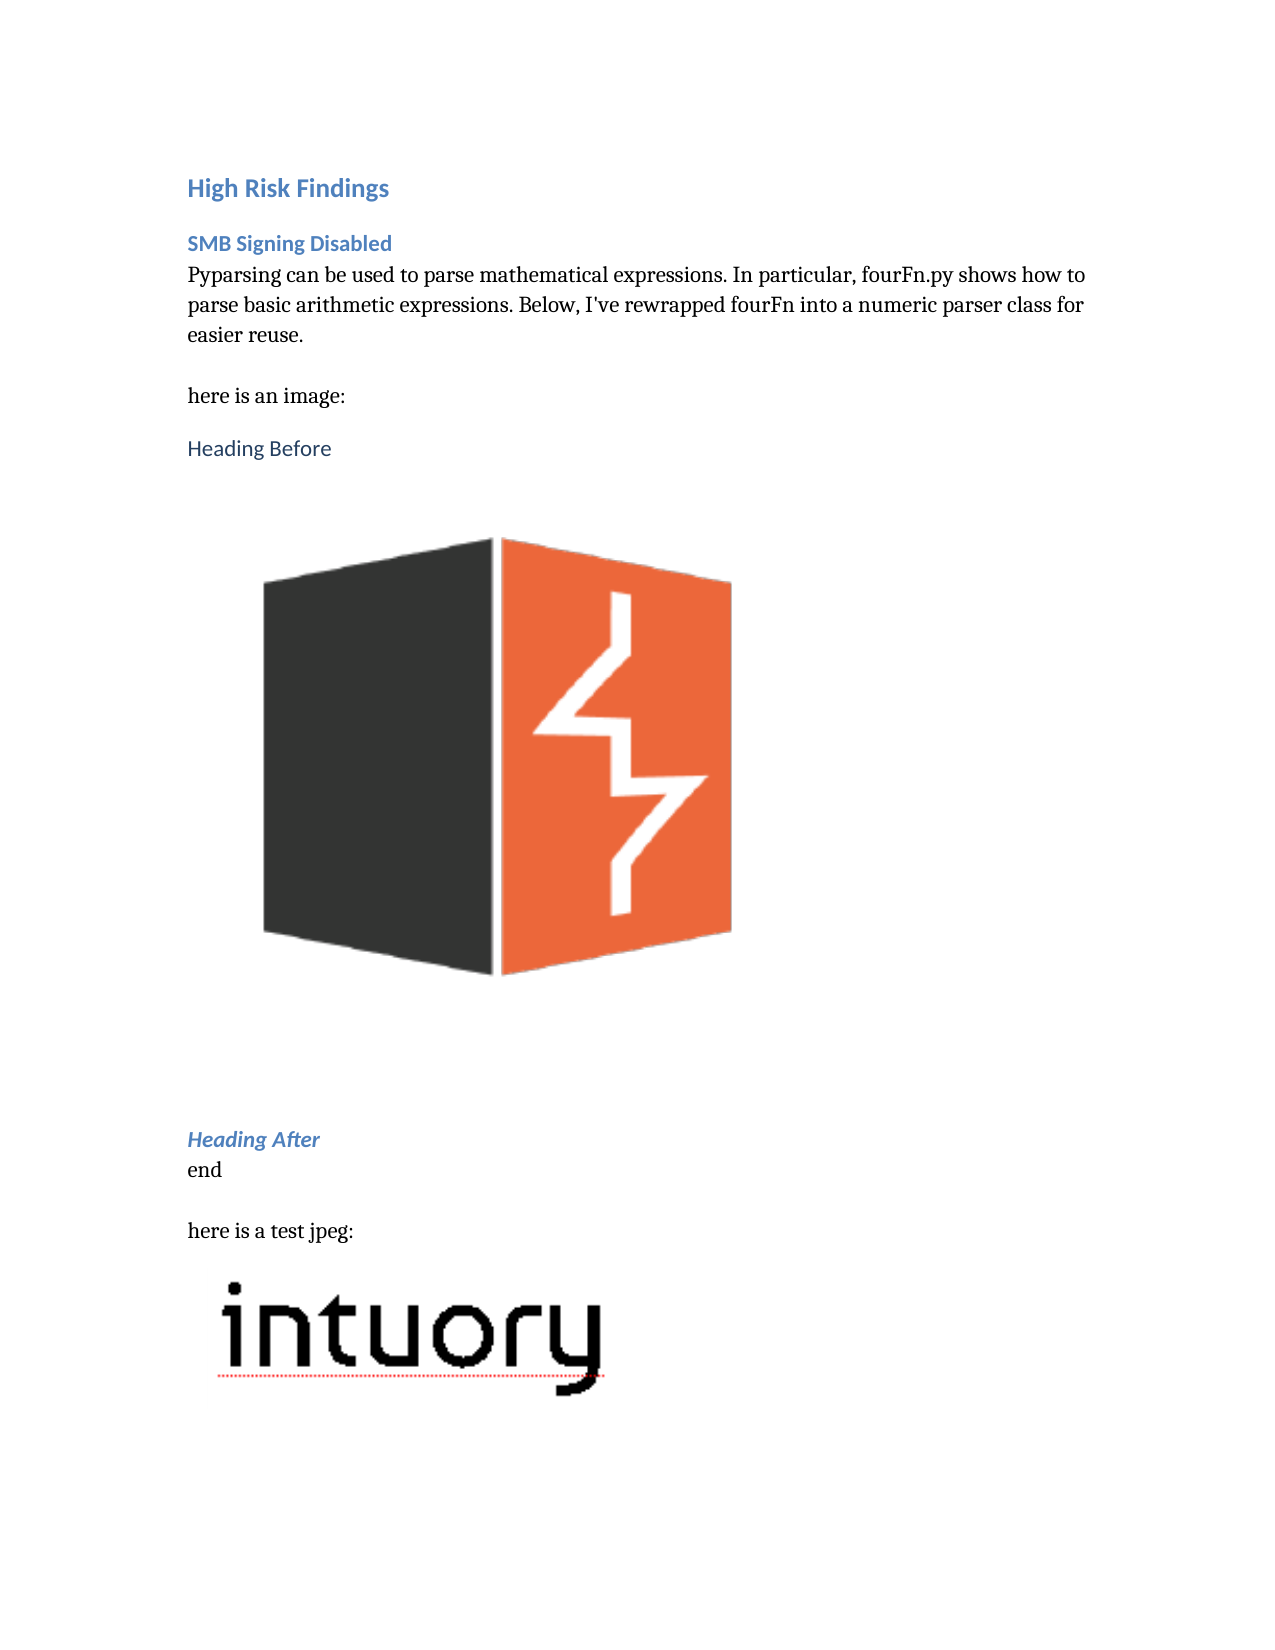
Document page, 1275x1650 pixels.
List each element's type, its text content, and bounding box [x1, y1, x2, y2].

subtitle Heading After [187, 1125, 1087, 1153]
text end here is a test jpeg: [187, 1157, 1087, 1244]
subtitle Heading Before [187, 434, 1087, 462]
picture [206, 1268, 634, 1409]
subtitle High Risk Findings [187, 171, 1087, 204]
picture [206, 465, 790, 1050]
text Pyparsing can be used to parse mathematical expressions. In particular, fourFn.py shows how to parse basic arithmetic expressions. Below, I've rewrapped fourFn into a numeric parser class for easier reuse. here is an image: [187, 262, 1087, 409]
subtitle SMB Signing Disabled [187, 229, 1087, 258]
